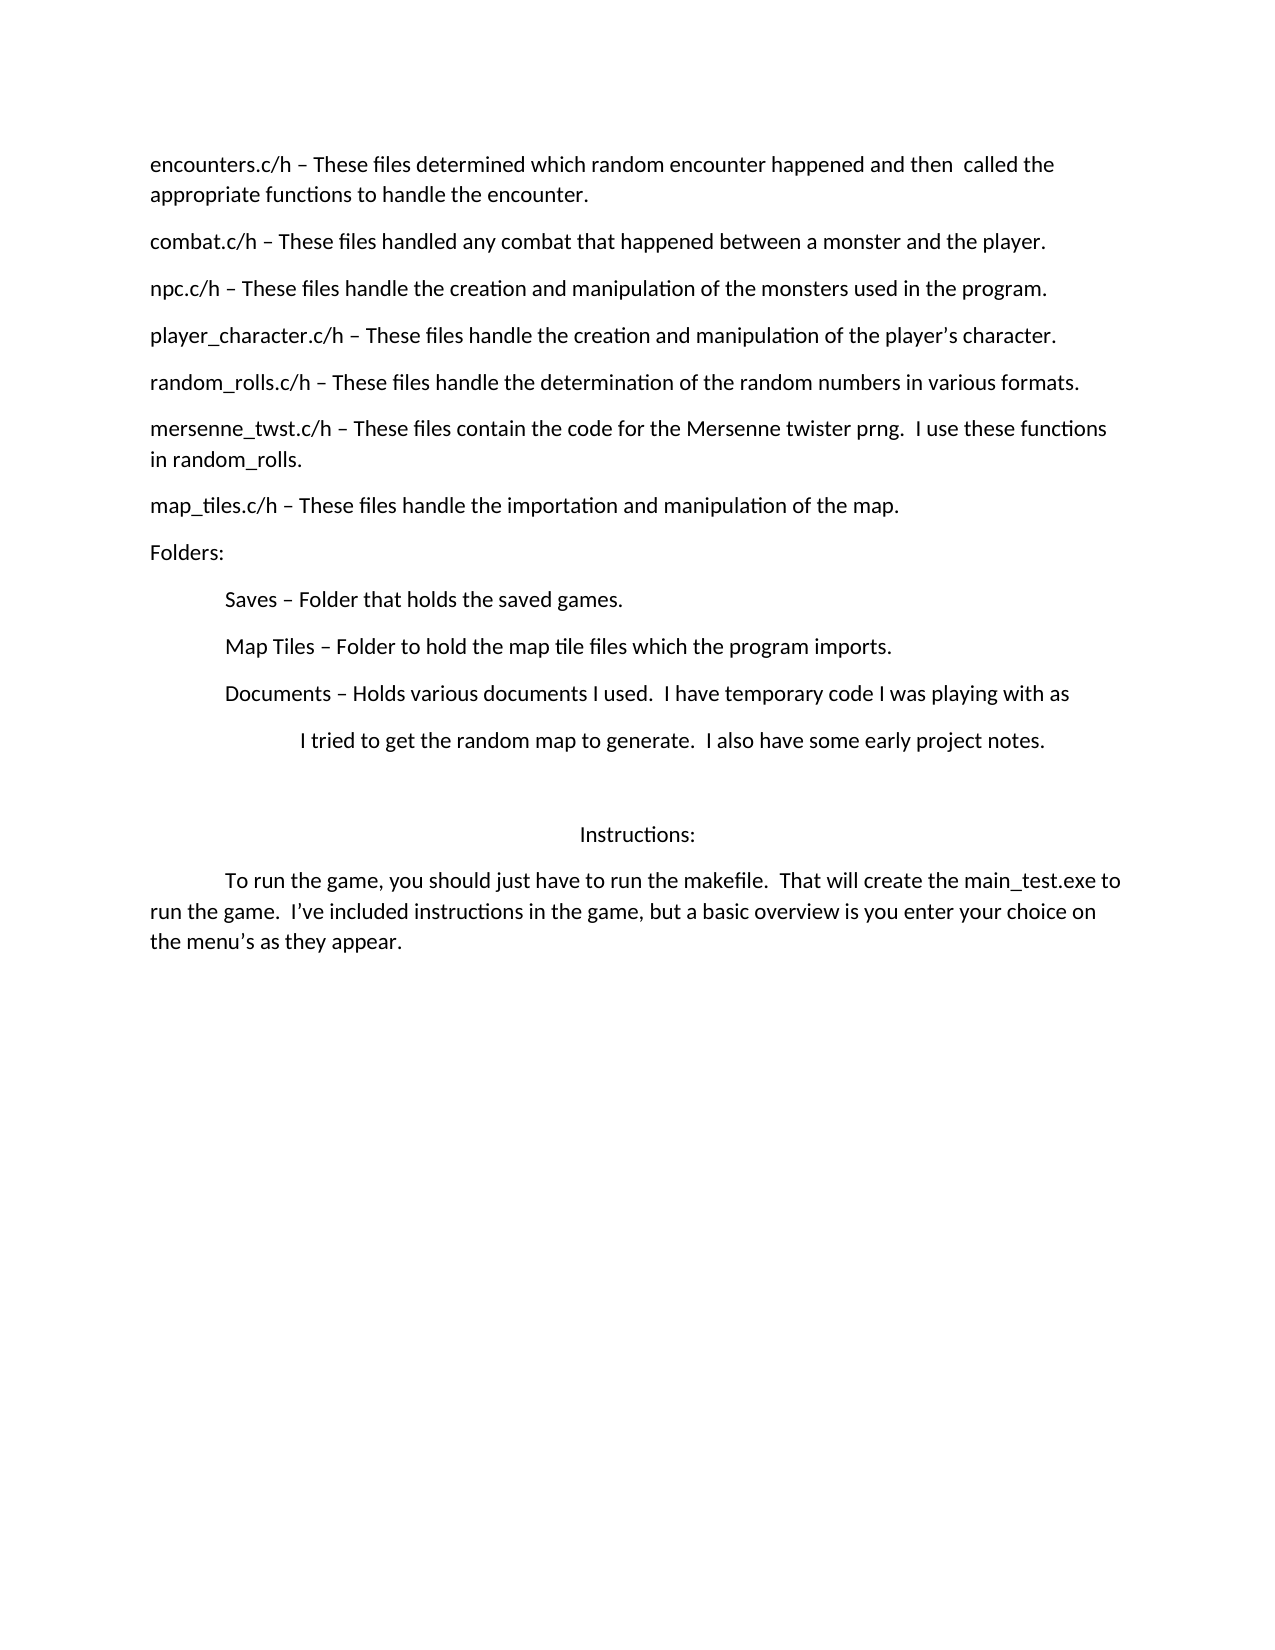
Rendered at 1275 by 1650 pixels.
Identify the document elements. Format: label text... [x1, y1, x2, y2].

text random_rolls.c/h – These files handle the determination of the random numbers in various formats. [150, 368, 1125, 396]
text Instructions: [150, 820, 1125, 848]
text I tried to get the random map to generate. I also have some early project notes. [150, 726, 1125, 754]
text map_tiles.c/h – These files handle the importation and manipulation of the map. [150, 492, 1125, 520]
text To run the game, you should just have to run the makefile. That will create the main_test.exe to run the game. I’ve included instructions in the game, but a basic overview is you enter your choice on the menu’s as they appear. [150, 867, 1125, 955]
text player_character.c/h – These files handle the creation and manipulation of the player’s character. [150, 321, 1125, 349]
text combat.c/h – These files handled any combat that happened between a monster and the player. [150, 227, 1125, 255]
text mersenne_twst.c/h – These files contain the code for the Mersenne twister prng. I use these functions in random_rolls. [150, 414, 1125, 473]
text encounters.c/h – These files determined which random encounter happened and then called the appropriate functions to handle the encounter. [150, 150, 1125, 208]
text Documents – Holds various documents I used. I have temporary code I was playing with as [150, 679, 1125, 707]
text Map Tiles – Folder to hold the map tile files which the program imports. [150, 632, 1125, 660]
text Saves – Folder that holds the saved games. [150, 585, 1125, 613]
text npc.c/h – These files handle the creation and manipulation of the monsters used in the program. [150, 274, 1125, 302]
text Folders: [150, 538, 1125, 567]
